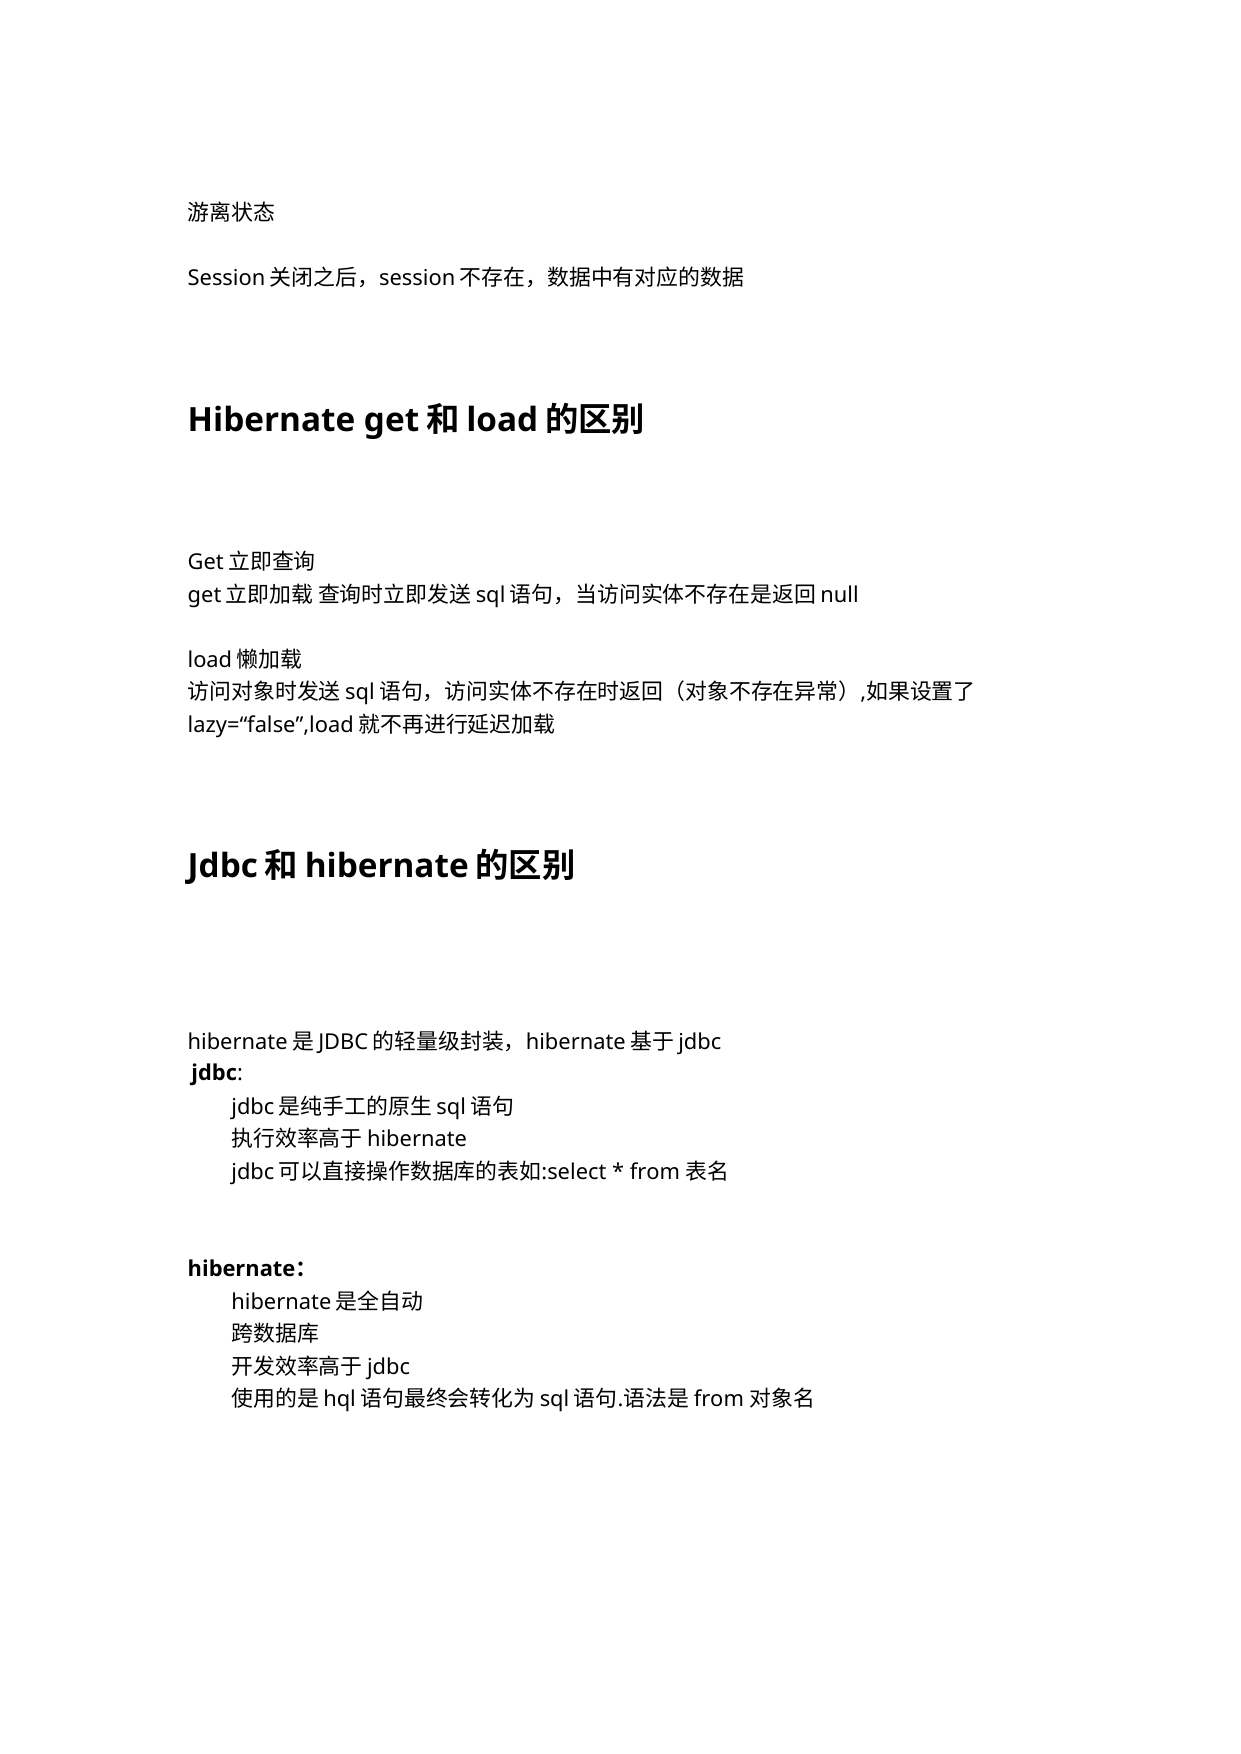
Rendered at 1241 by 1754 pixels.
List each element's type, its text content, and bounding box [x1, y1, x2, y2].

text jdbc是纯手工的原生sql语句 [187, 1088, 1053, 1121]
text 开发效率高于jdbc [187, 1348, 1053, 1381]
subtitle Hibernate get和load的区别 [187, 384, 1053, 449]
text jdbc可以直接操作数据库的表如:select * from 表名 [187, 1153, 1053, 1186]
text hibernate是全自动 [187, 1283, 1053, 1316]
text Get立即查询 [187, 544, 1053, 576]
text Session关闭之后，session不存在，数据中有对应的数据 [187, 259, 1053, 292]
text 访问对象时发送sql语句，访问实体不存在时返回（对象不存在异常）,如果设置了lazy=“false”,load就不再进行延迟加载 [187, 674, 1053, 739]
subtitle Jdbc和hibernate的区别 [187, 831, 1053, 896]
text jdbc: [187, 1056, 1053, 1088]
text load懒加载 [187, 641, 1053, 674]
text get立即加载 查询时立即发送sql语句，当访问实体不存在是返回null [187, 576, 1053, 609]
text 游离状态 [187, 194, 1053, 227]
text 执行效率高于hibernate [187, 1121, 1053, 1153]
text hibernate是JDBC的轻量级封装，hibernate基于jdbc [187, 1023, 1053, 1056]
text 跨数据库 [187, 1316, 1053, 1348]
text 使用的是hql语句最终会转化为sql语句.语法是 from 对象名 [187, 1381, 1053, 1413]
text hibernate： [187, 1251, 1053, 1283]
